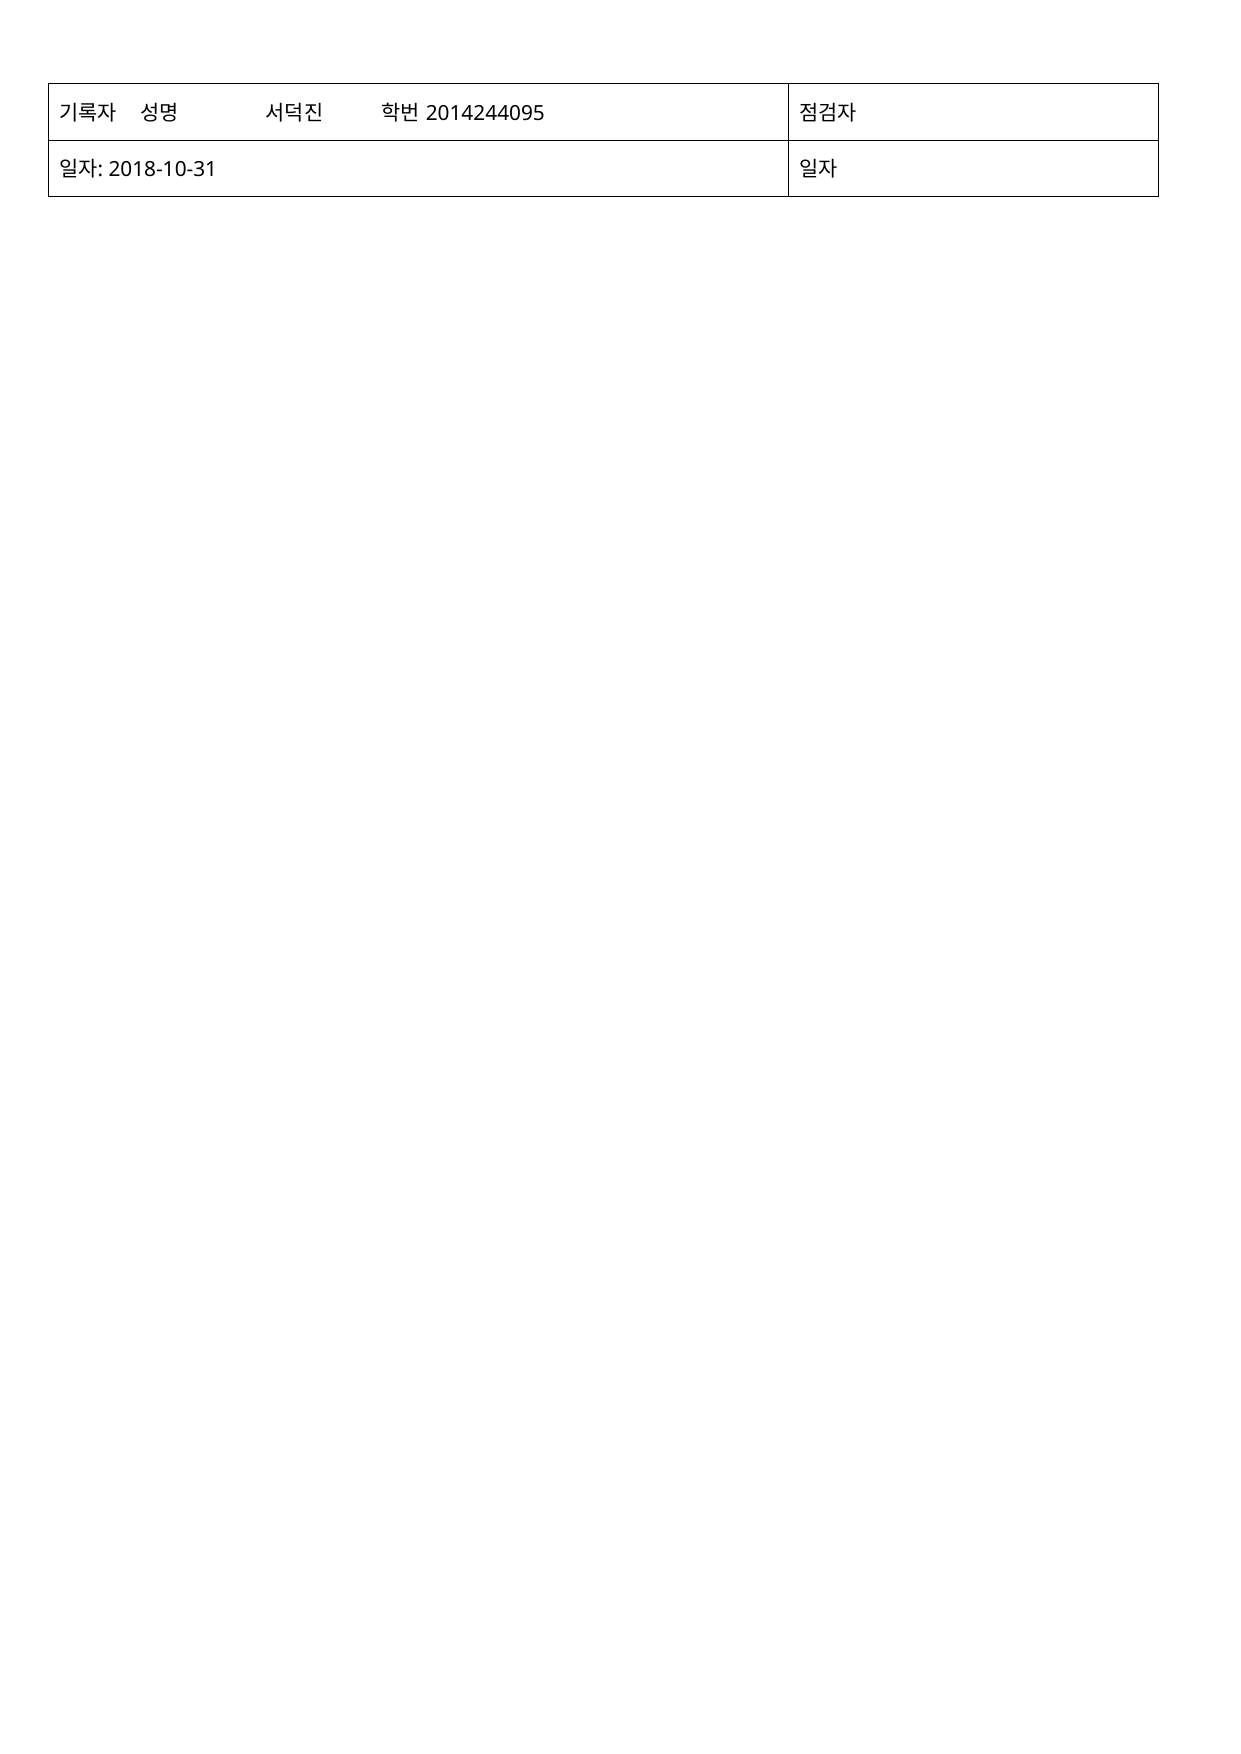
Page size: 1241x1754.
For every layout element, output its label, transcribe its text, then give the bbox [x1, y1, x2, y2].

table_cell 일자: 2018-10-31 [49, 141, 788, 196]
table_header 점검자 [789, 84, 1158, 139]
table_header 기록자 성명 서덕진 학번 2014244095 [49, 84, 788, 139]
table_cell 일자 [789, 141, 1158, 196]
